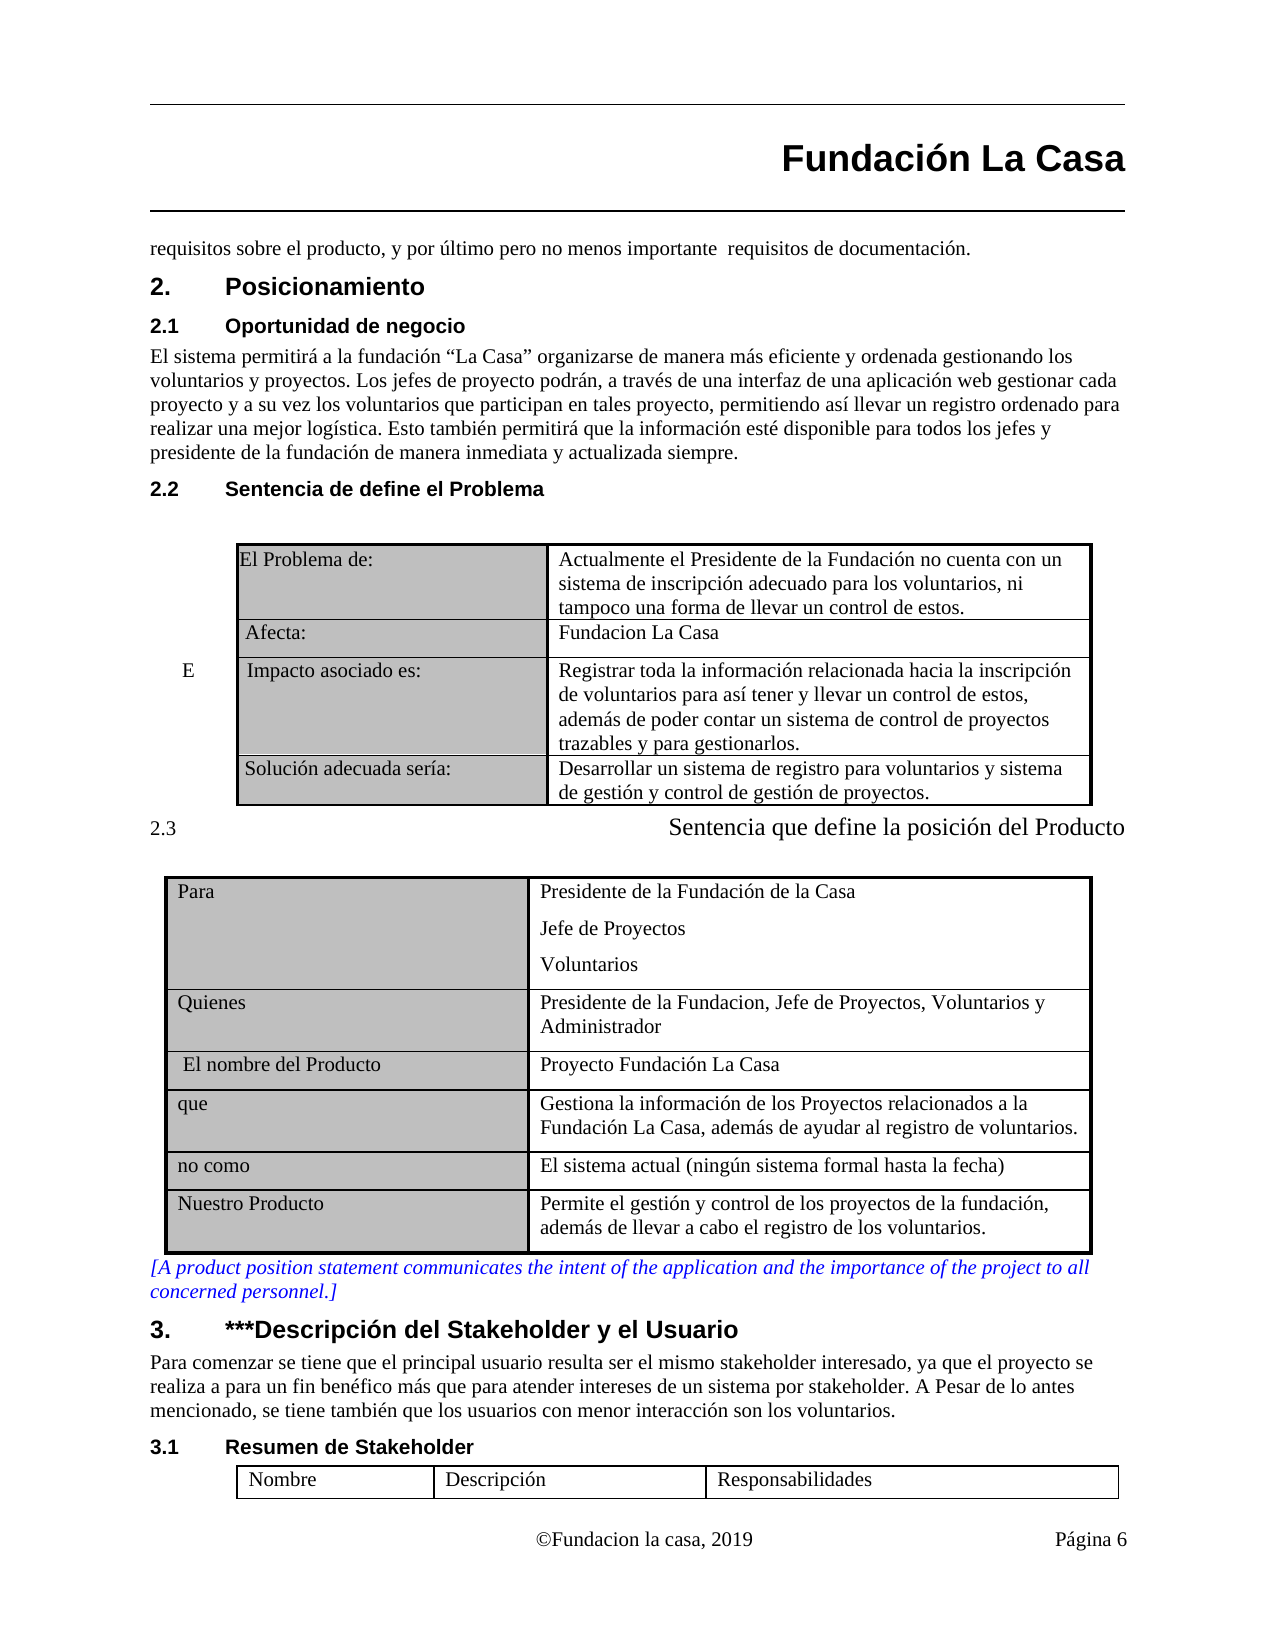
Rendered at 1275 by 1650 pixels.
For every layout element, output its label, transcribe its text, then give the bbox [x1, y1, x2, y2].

table_cell Presidente de la Fundacion, Jefe de Proyectos, Voluntarios y Administrador [530, 990, 1089, 1051]
table_cell t Afecta: [239, 620, 546, 657]
table_header Para [168, 879, 527, 989]
text [A product position statement communicates the intent of the application and the importance of the project to all concerned personnel.] [150, 1254, 1125, 1303]
subtitle Posicionamiento [150, 272, 1125, 301]
table_cell El nombre del Producto [168, 1052, 527, 1089]
table_cell Registrar toda la información relacionada hacia la inscripción de voluntarios para así tener y llevar un control de estos, además de poder contar un sistema de control de proyectos trazables y para gestionarlos. [549, 658, 1089, 754]
table_cell Solución adecuada sería: [239, 756, 546, 804]
table_cell E Impacto asociado es: [239, 658, 546, 754]
text El sistema permitirá a la fundación “La Casa” organizarse de manera más eficiente y ordenada gestionando los voluntarios y proyectos. Los jefes de proyecto podrán, a través de una interfaz de una aplicación web gestionar cada proyecto y a su vez los voluntarios que participan en tales proyecto, permitiendo así llevar un registro ordenado para realizar una mejor logística. Esto también permitirá que la información esté disponible para todos los jefes y presidente de la fundación de manera inmediata y actualizada siempre. [150, 344, 1125, 464]
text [150, 236, 1125, 260]
subtitle Resumen de Stakeholder [150, 1435, 1125, 1459]
table_header Presidente de la Fundación de la Casa Jefe de Proyectos Voluntarios [530, 879, 1089, 989]
table_cell Permite el gestión y control de los proyectos de la fundación, además de llevar a cabo el registro de los voluntarios. [530, 1191, 1089, 1251]
list Sentencia que define la posición del Producto [150, 812, 1125, 841]
table_header Responsabilidades [707, 1467, 1118, 1498]
table_cell Quienes [168, 990, 527, 1051]
subtitle ***Descripción del Stakeholder y el Usuario [150, 1315, 1125, 1344]
table_header Descripción [435, 1467, 705, 1498]
table_cell Proyecto Fundación La Casa [530, 1052, 1089, 1089]
text Para comenzar se tiene que el principal usuario resulta ser el mismo stakeholder interesado, ya que el proyecto se realiza a para un fin benéfico más que para atender intereses de un sistema por stakeholder. A Pesar de lo antes mencionado, se tiene también que los usuarios con menor interacción son los voluntarios. [150, 1350, 1125, 1422]
table_header Actualmente el Presidente de la Fundación no cuenta con un sistema de inscripción adecuado para los voluntarios, ni tampoco una forma de llevar un control de estos. [549, 546, 1089, 619]
subtitle Sentencia de define el Problema [150, 477, 1125, 501]
table_cell El sistema actual (ningún sistema formal hasta la fecha) [530, 1153, 1089, 1189]
table_header Nombre [238, 1467, 433, 1498]
subtitle Oportunidad de negocio [150, 313, 1125, 337]
table_cell Gestiona la información de los Proyectos relacionados a la Fundación La Casa, además de ayudar al registro de voluntarios. [530, 1091, 1089, 1151]
table_cell Fundacion La Casa [549, 620, 1089, 657]
table_cell Desarrollar un sistema de registro para voluntarios y sistema de gestión y control de gestión de proyectos. [549, 756, 1089, 804]
table_cell Nuestro Producto [168, 1191, 527, 1251]
table_cell que [168, 1091, 527, 1151]
table_header El Problema de: [239, 546, 546, 619]
table_cell no como [168, 1153, 527, 1189]
